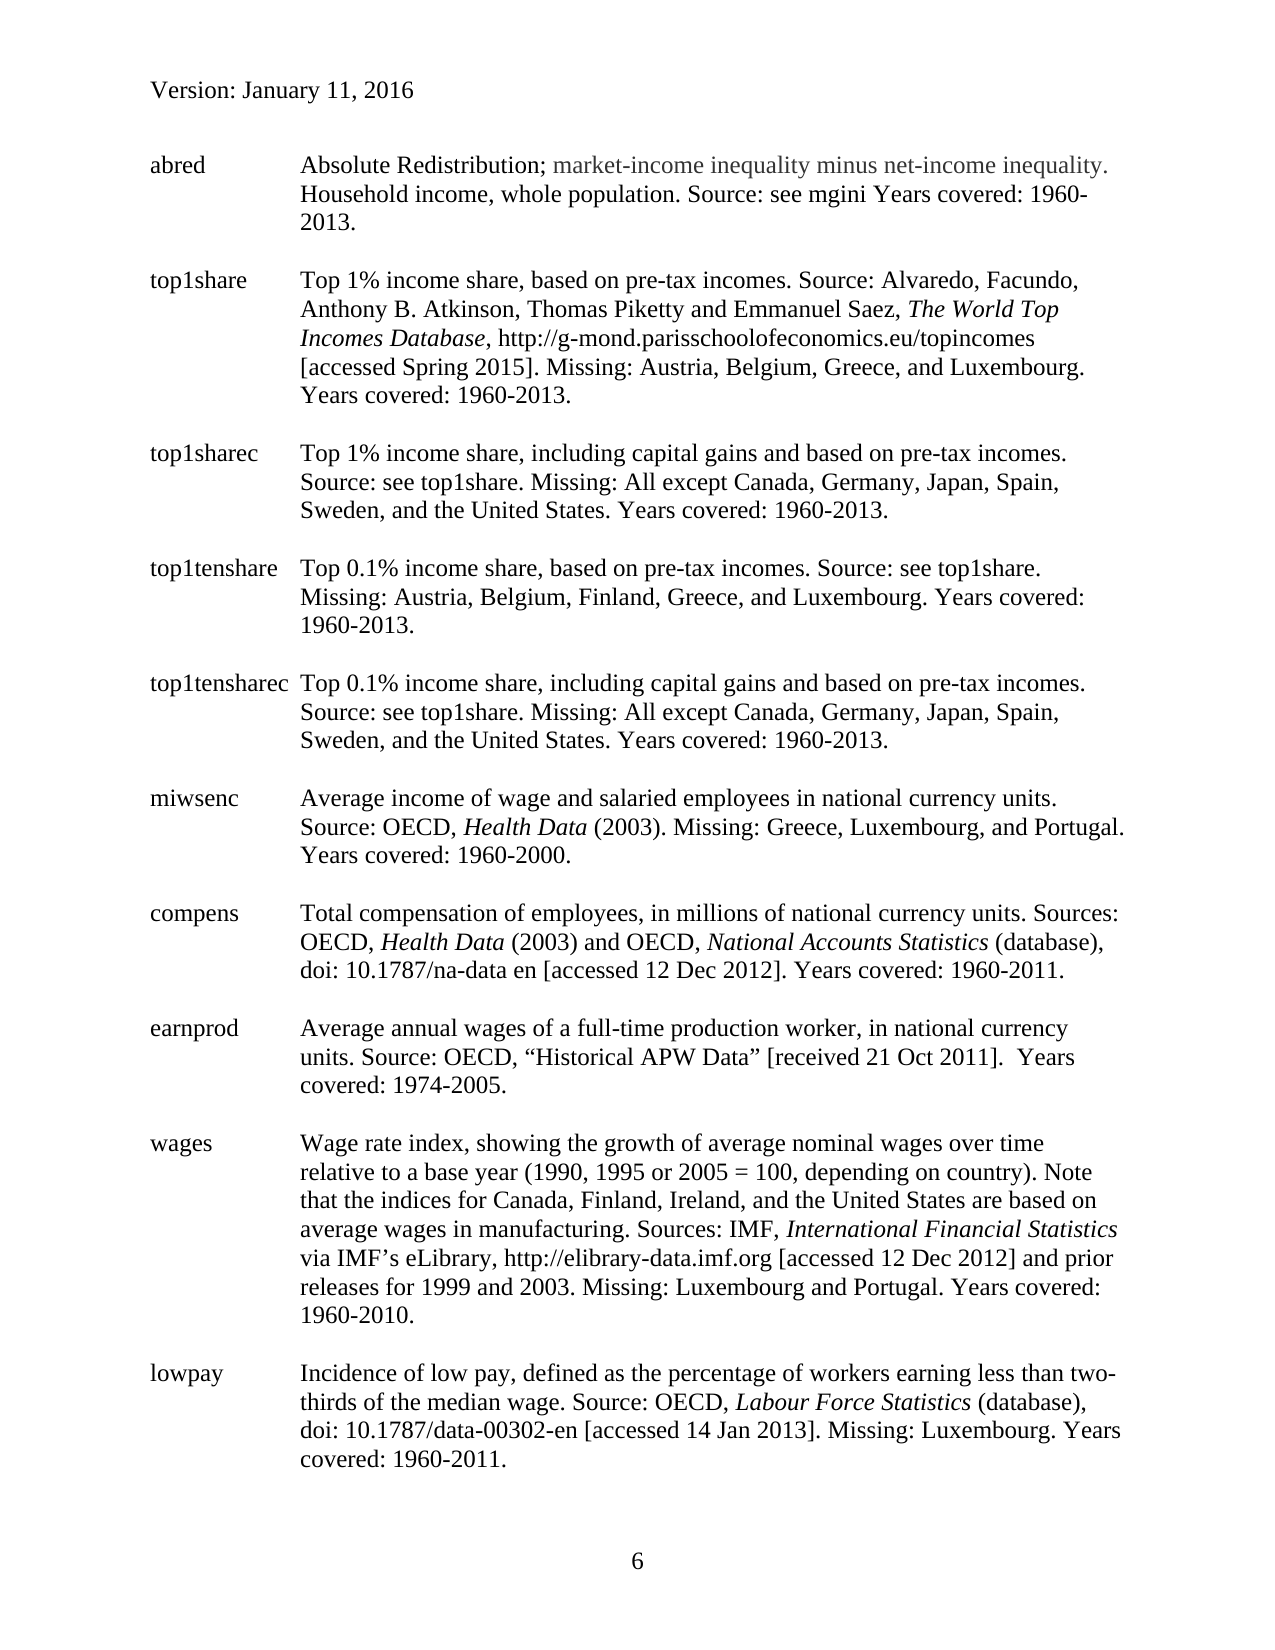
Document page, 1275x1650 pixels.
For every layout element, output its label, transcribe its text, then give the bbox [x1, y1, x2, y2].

text top1share Top 1% income share, based on pre-tax incomes. Source: Alvaredo, Facundo, Anthony B. Atkinson, Thomas Piketty and Emmanuel Saez, The World Top Incomes Database, http://g-mond.parisschoolofeconomics.eu/topincomes [accessed Spring 2015]. Missing: Austria, Belgium, Greece, and Luxembourg. Years covered: 1960-2013. [150, 265, 1125, 409]
text wages Wage rate index, showing the growth of average nominal wages over time relative to a base year (1990, 1995 or 2005 = 100, depending on country). Note that the indices for Canada, Finland, Ireland, and the United States are based on average wages in manufacturing. Sources: IMF, International Financial Statistics via IMF’s eLibrary, http://elibrary-data.imf.org [accessed 12 Dec 2012] and prior releases for 1999 and 2003. Missing: Luxembourg and Portugal. Years covered: 1960-2010. [150, 1128, 1125, 1329]
text compens Total compensation of employees, in millions of national currency units. Sources: OECD, Health Data (2003) and OECD, National Accounts Statistics (database), doi: 10.1787/na-data en [accessed 12 Dec 2012]. Years covered: 1960-2011. [150, 898, 1125, 984]
text top1sharec Top 1% income share, including capital gains and based on pre-tax incomes. Source: see top1share. Missing: All except Canada, Germany, Japan, Spain, Sweden, and the United States. Years covered: 1960-2013. [150, 438, 1125, 524]
text top1tenshare Top 0.1% income share, based on pre-tax incomes. Source: see top1share. Missing: Austria, Belgium, Finland, Greece, and Luxembourg. Years covered: 1960-2013. [150, 553, 1125, 639]
text abred Absolute Redistribution; market-income inequality minus net-income inequality. Household income, whole population. Source: see mgini Years covered: 1960-2013. [150, 150, 1125, 236]
text top1tensharec Top 0.1% income share, including capital gains and based on pre-tax incomes. Source: see top1share. Missing: All except Canada, Germany, Japan, Spain, Sweden, and the United States. Years covered: 1960-2013. [150, 668, 1125, 754]
text earnprod Average annual wages of a full-time production worker, in national currency units. Source: OECD, “Historical APW Data” [received 21 Oct 2011]. Years covered: 1974-2005. [150, 1013, 1125, 1099]
text lowpay Incidence of low pay, defined as the percentage of workers earning less than two-thirds of the median wage. Source: OECD, Labour Force Statistics (database), doi: 10.1787/data-00302-en [accessed 14 Jan 2013]. Missing: Luxembourg. Years covered: 1960-2011. [150, 1358, 1125, 1473]
text miwsenc Average income of wage and salaried employees in national currency units. Source: OECD, Health Data (2003). Missing: Greece, Luxembourg, and Portugal. Years covered: 1960-2000. [150, 783, 1125, 869]
